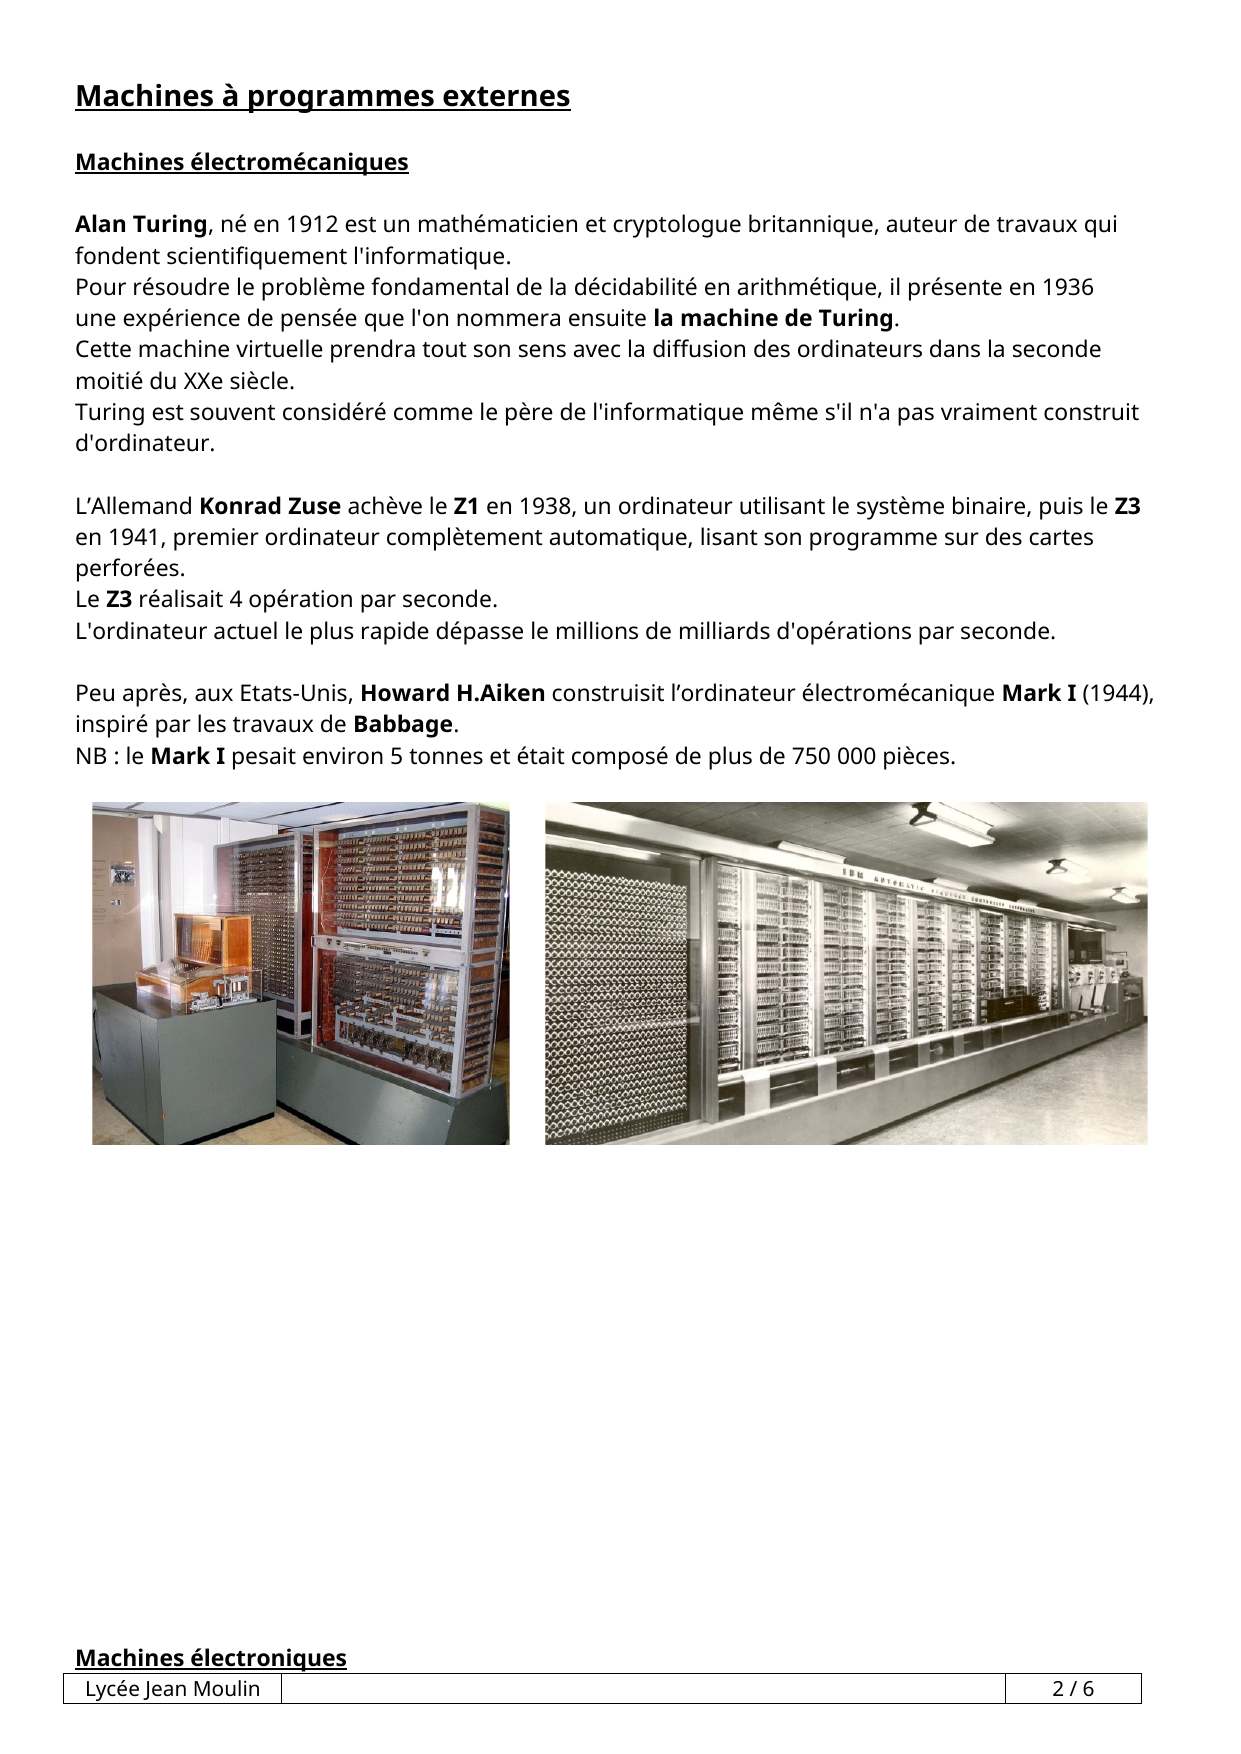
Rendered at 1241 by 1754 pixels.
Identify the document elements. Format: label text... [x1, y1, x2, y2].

text Peu après, aux Etats-Unis, Howard H.Aiken construisit l’ordinateur électromécanique Mark I (1944), inspiré par les travaux de Babbage. [75, 677, 1165, 740]
text L'ordinateur actuel le plus rapide dépasse le millions de milliards d'opérations par seconde. [75, 615, 1165, 646]
picture [92, 802, 510, 1145]
text Machines électromécaniques [75, 146, 1165, 177]
text Le Z3 réalisait 4 opération par seconde. [75, 583, 1165, 615]
text NB : le Mark I pesait environ 5 tonnes et était composé de plus de 750 000 pièces. [75, 740, 1165, 771]
text L’Allemand Konrad Zuse achève le Z1 en 1938, un ordinateur utilisant le système binaire, puis le Z3 en 1941, premier ordinateur complètement automatique, lisant son programme sur des cartes perforées. [75, 490, 1165, 583]
picture [545, 802, 1148, 1145]
text Cette machine virtuelle prendra tout son sens avec la diffusion des ordinateurs dans la seconde moitié du XXe siècle. [75, 333, 1165, 396]
text Alan Turing, né en 1912 est un mathématicien et cryptologue britannique, auteur de travaux qui fondent scientifiquement l'informatique. [75, 208, 1165, 271]
text Pour résoudre le problème fondamental de la décidabilité en arithmétique, il présente en 1936 une expérience de pensée que l'on nommera ensuite la machine de Turing. [75, 271, 1165, 333]
text Machines à programmes externes [75, 75, 1165, 115]
text Turing est souvent considéré comme le père de l'informatique même s'il n'a pas vraiment construit d'ordinateur. [75, 396, 1165, 458]
text Machines électroniques [75, 1642, 1165, 1673]
